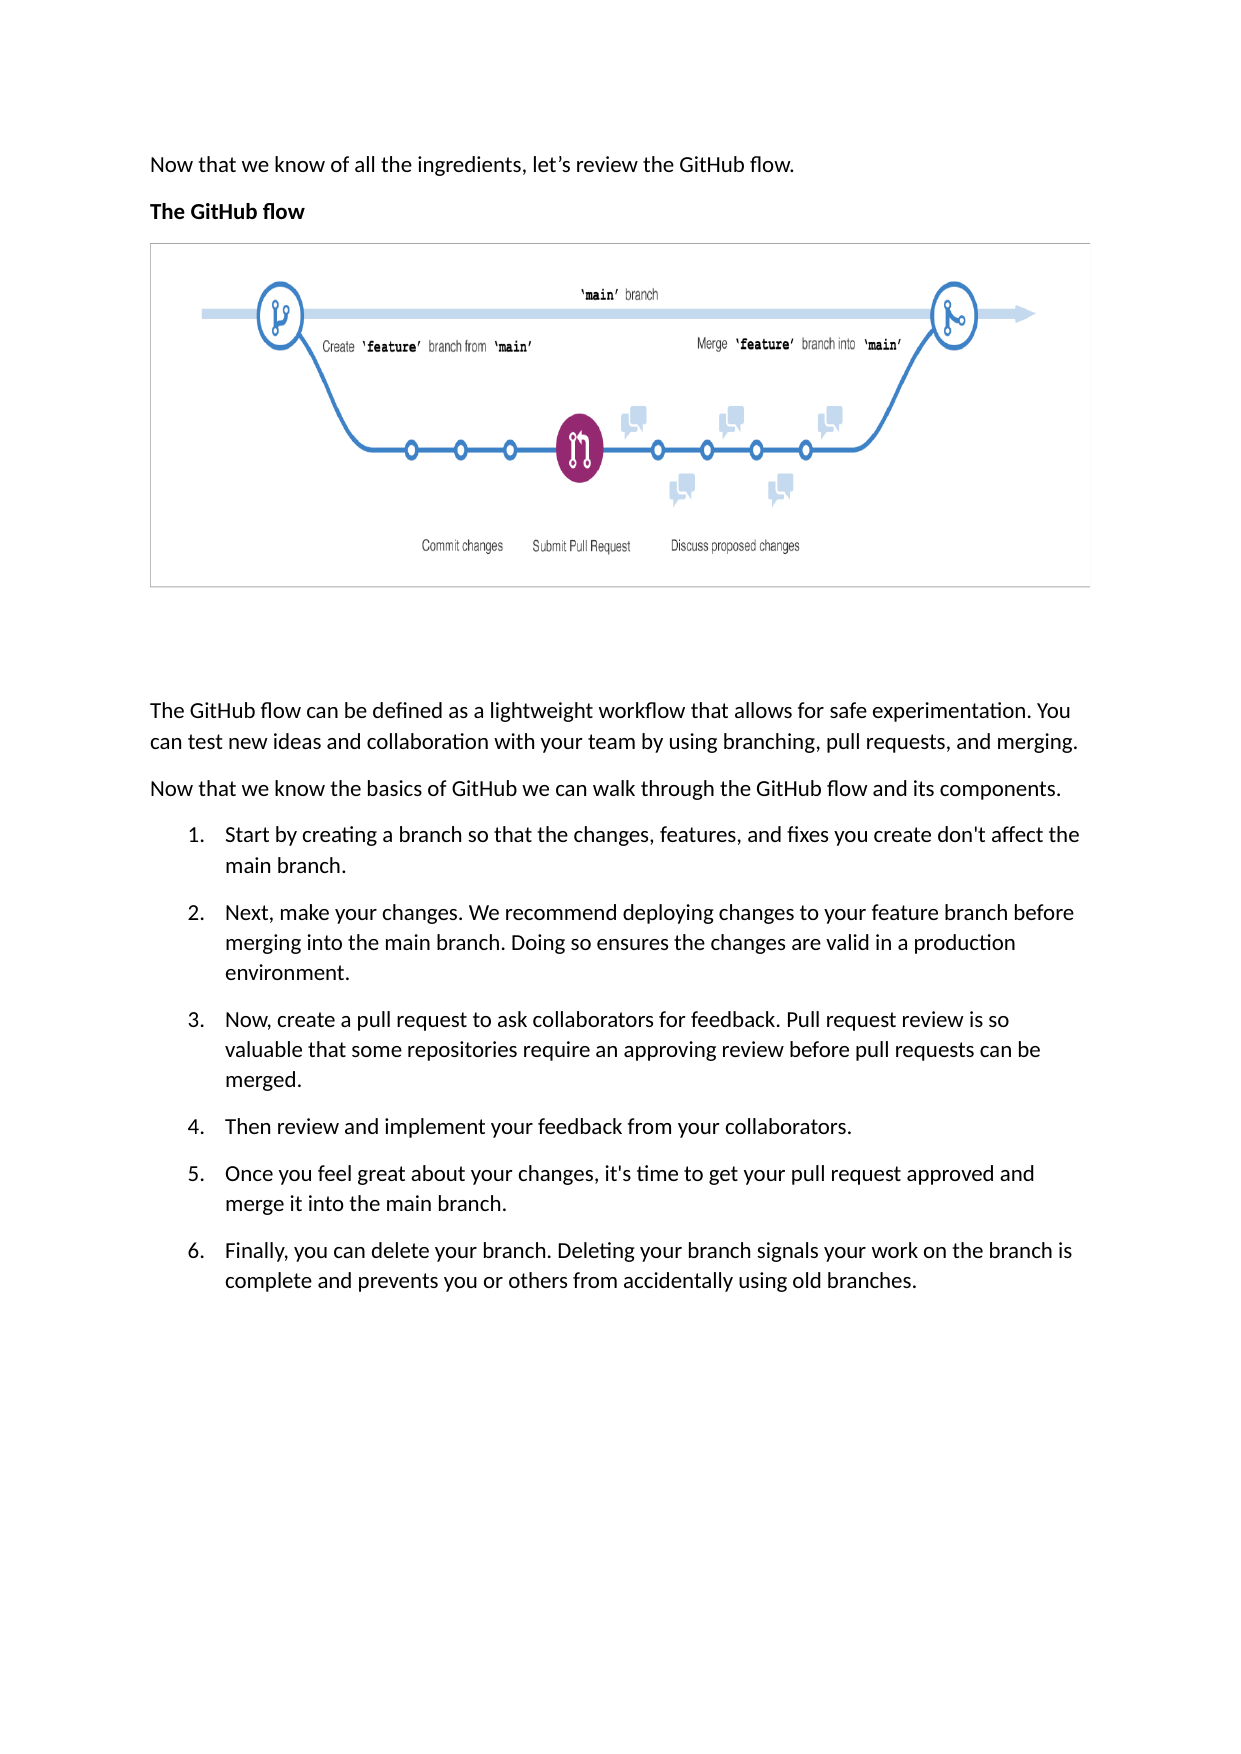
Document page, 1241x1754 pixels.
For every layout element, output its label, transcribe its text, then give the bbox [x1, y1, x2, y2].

text The GitHub flow can be defined as a lightweight workflow that allows for safe experimentation. You can test new ideas and collaboration with your team by using branching, pull requests, and merging. [150, 697, 1090, 755]
list Then review and implement your feedback from your collaborators. [187, 1112, 1090, 1140]
list Once you feel great about your changes, it's time to get your pull request approved and merge it into the main branch. [187, 1159, 1090, 1217]
text Now that we know of all the ingredients, let’s review the GitHub flow. [150, 150, 1090, 178]
text Now that we know the basics of GitHub we can walk through the GitHub flow and its components. [150, 774, 1090, 802]
picture [150, 243, 1091, 678]
list Now, create a pull request to ask collaborators for feedback. Pull request review is so valuable that some repositories require an approving review before pull requests can be merged. [187, 1005, 1090, 1093]
text The GitHub flow [150, 197, 1090, 225]
list Start by creating a branch so that the changes, features, and fixes you create don't affect the main branch. [187, 821, 1090, 879]
list Finally, you can delete your branch. Deleting your branch signals your work on the branch is complete and prevents you or others from accidentally using old branches. [187, 1236, 1090, 1294]
list Next, make your changes. We recommend deploying changes to your feature branch before merging into the main branch. Doing so ensures the changes are valid in a production environment. [187, 898, 1090, 986]
